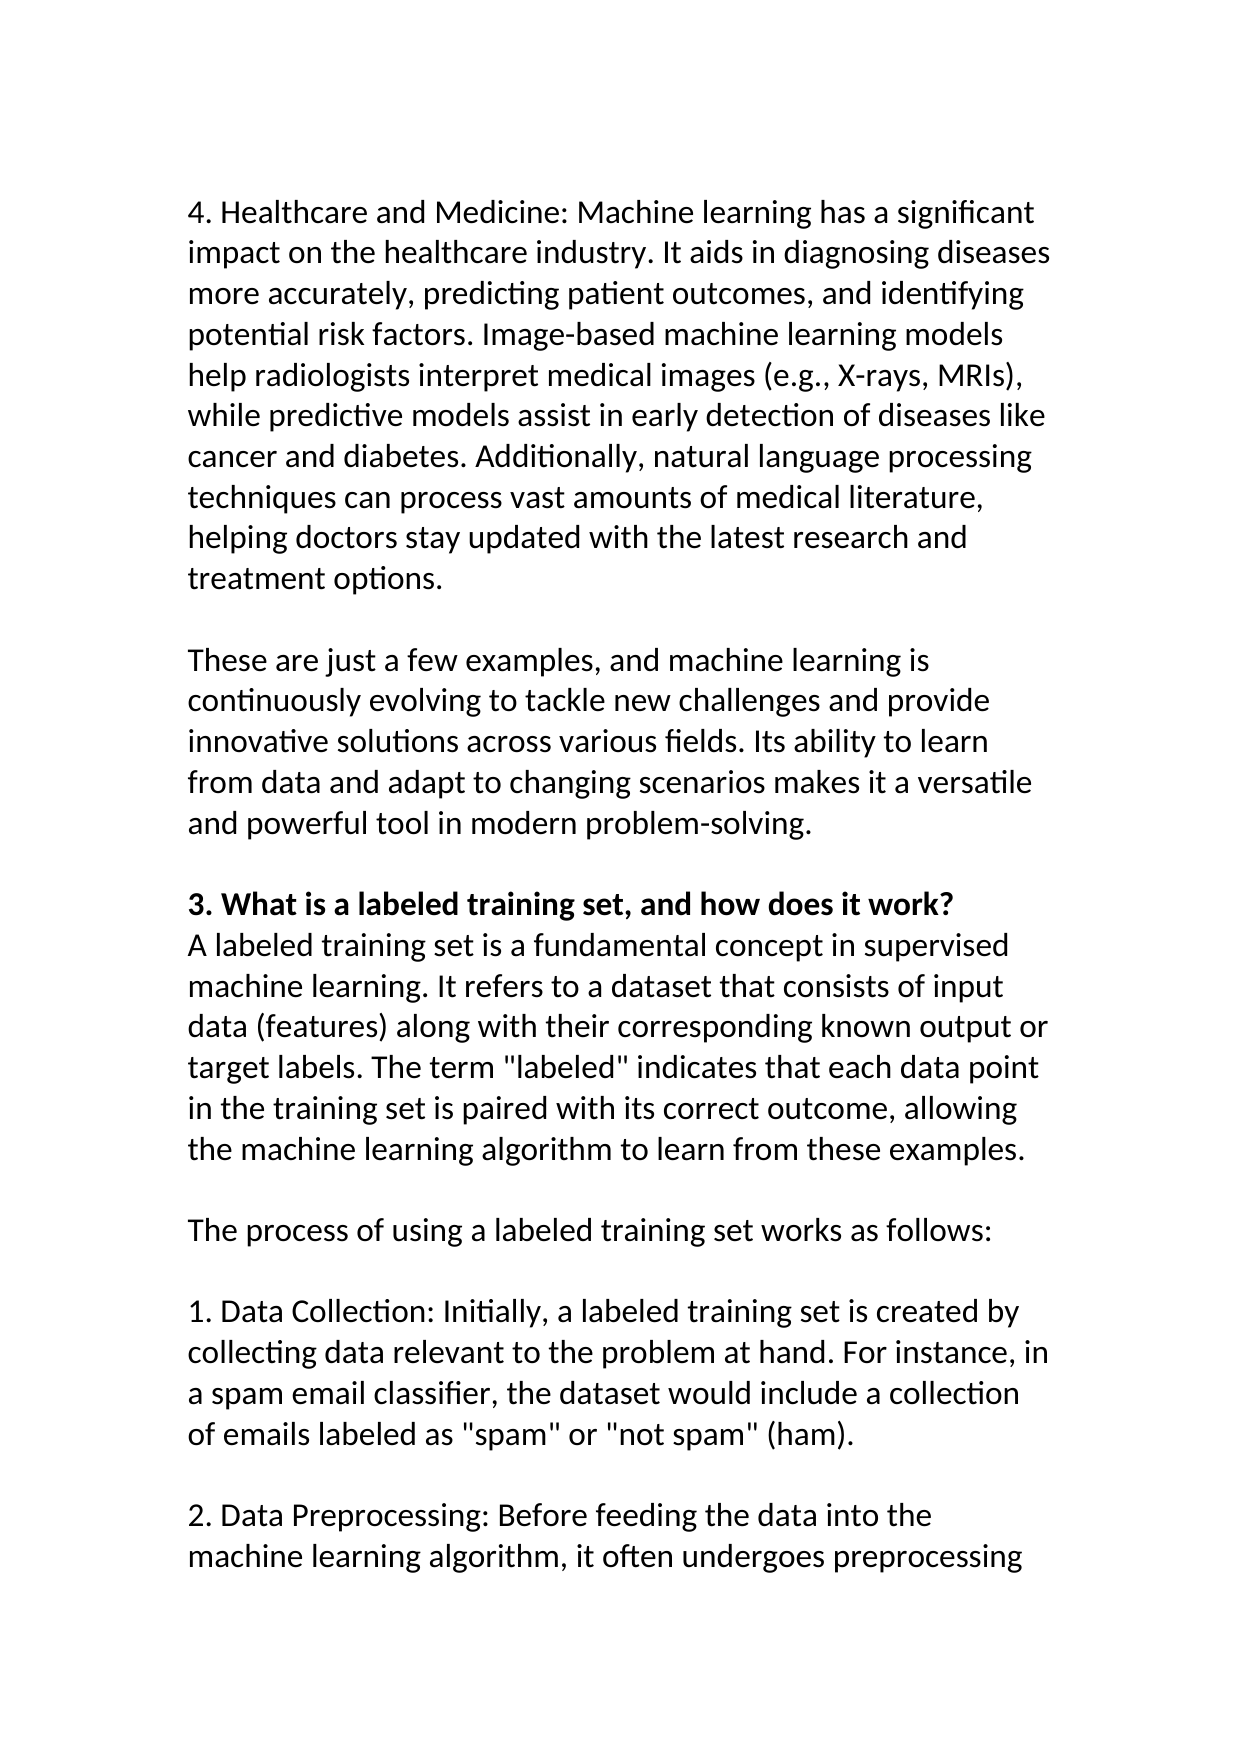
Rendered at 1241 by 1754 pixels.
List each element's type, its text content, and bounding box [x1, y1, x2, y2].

list What is a labeled training set, and how does it work? [187, 883, 1053, 924]
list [187, 1494, 1053, 1576]
list A labeled training set is a fundamental concept in supervised machine learning. It refers to a dataset that consists of input data (features) along with their corresponding known output or target labels. The term "labeled" indicates that each data point in the training set is paired with its correct outcome, allowing the machine learning algorithm to learn from these examples. [187, 924, 1053, 1168]
list 4. Healthcare and Medicine: Machine learning has a significant impact on the healthcare industry. It aids in diagnosing diseases more accurately, predicting patient outcomes, and identifying potential risk factors. Image-based machine learning models help radiologists interpret medical images (e.g., X-rays, MRIs), while predictive models assist in early detection of diseases like cancer and diabetes. Additionally, natural language processing techniques can process vast amounts of medical literature, helping doctors stay updated with the latest research and treatment options. [187, 191, 1053, 598]
list 1. Data Collection: Initially, a labeled training set is created by collecting data relevant to the problem at hand. For instance, in a spam email classifier, the dataset would include a collection of emails labeled as "spam" or "not spam" (ham). [187, 1290, 1053, 1453]
list The process of using a labeled training set works as follows: [187, 1209, 1053, 1250]
list These are just a few examples, and machine learning is continuously evolving to tackle new challenges and provide innovative solutions across various fields. Its ability to learn from data and adapt to changing scenarios makes it a versatile and powerful tool in modern problem-solving. [187, 639, 1053, 842]
